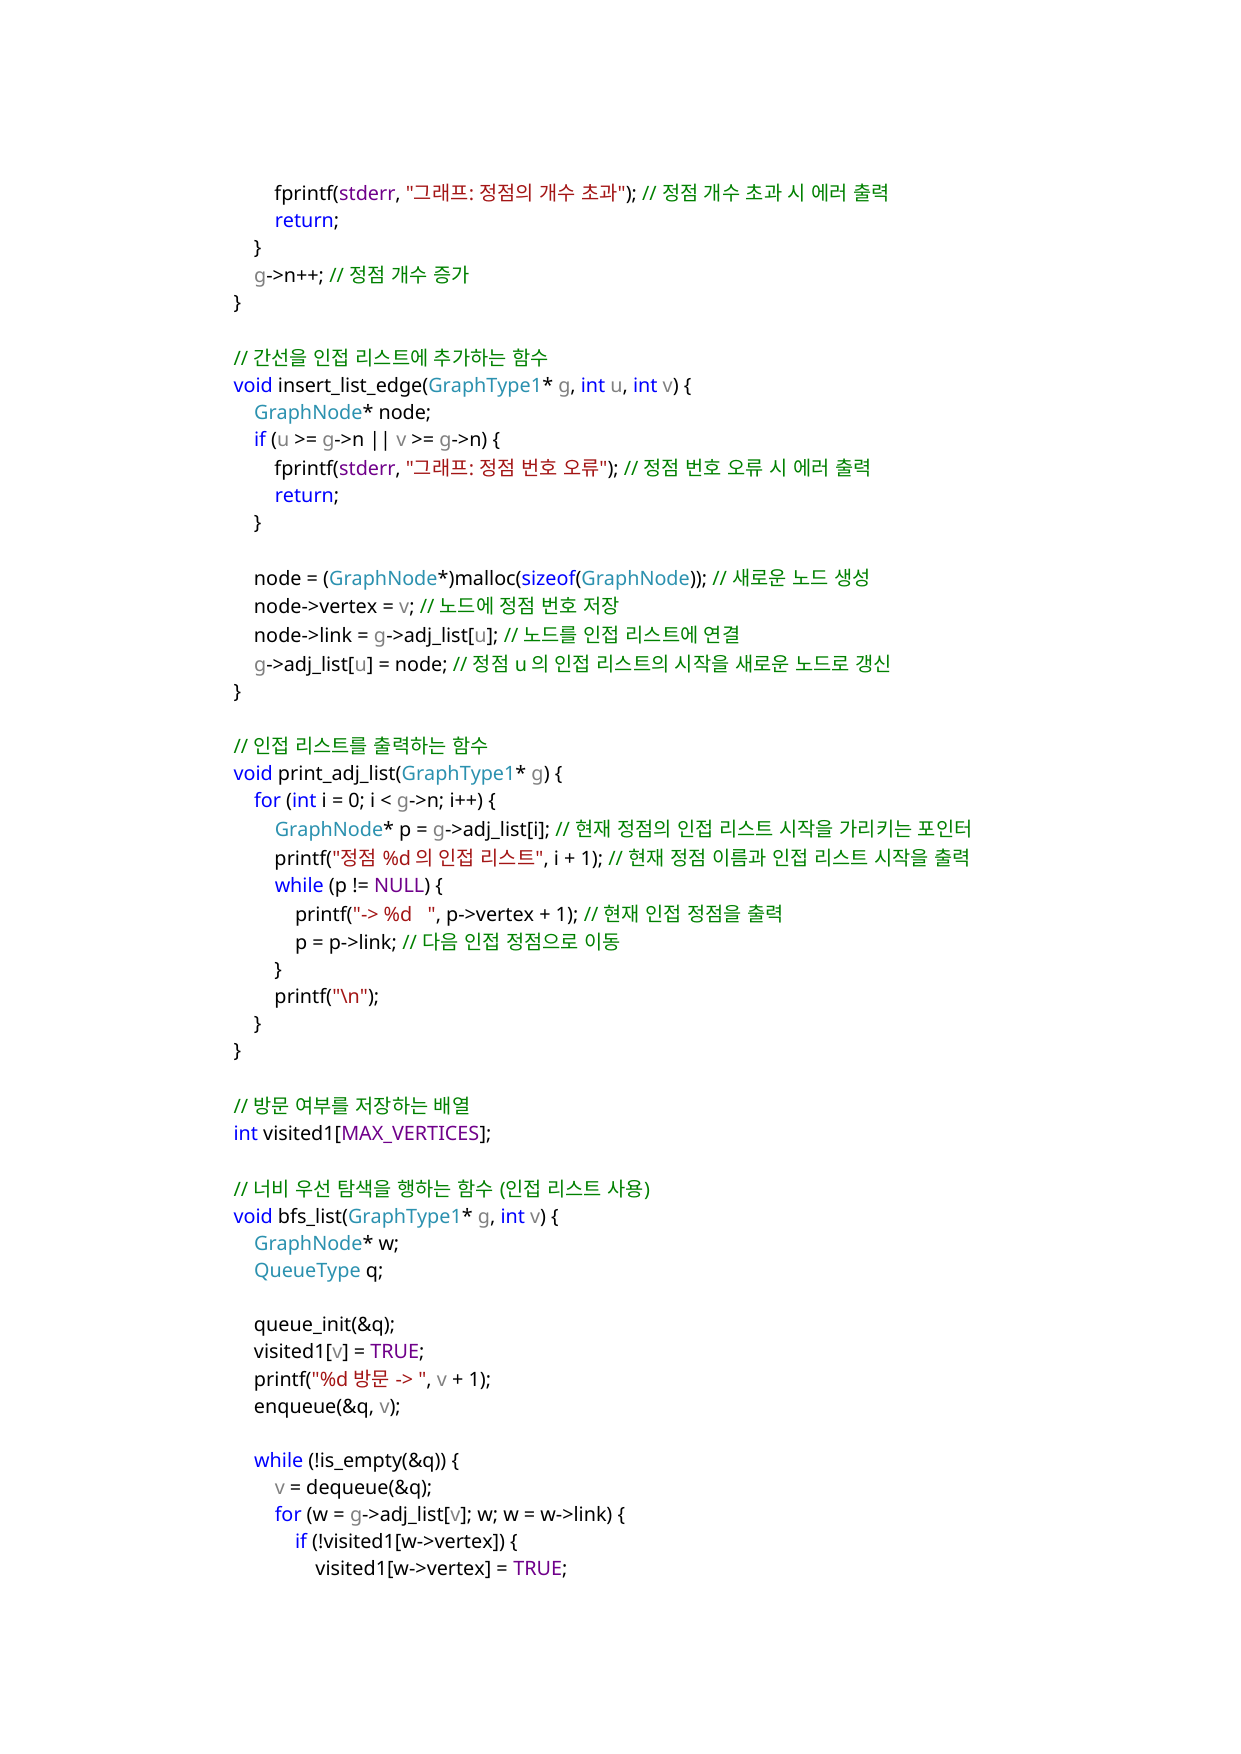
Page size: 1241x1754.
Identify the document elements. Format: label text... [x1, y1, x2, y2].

text return; [233, 206, 1090, 233]
text printf("\n"); [233, 983, 1090, 1009]
text // 인접 리스트를 출력하는 함수 [233, 731, 1090, 760]
text printf("정점 %d의 인접 리스트", i + 1); // 현재 정점 이름과 인접 리스트 시작을 출력 [233, 842, 1090, 871]
text } [233, 1009, 1090, 1037]
text g->n++; // 정점 개수 증가 [233, 260, 1090, 289]
text void insert_list_edge(GraphType1* g, int u, int v) { [233, 371, 1090, 398]
text v = dequeue(&q); [233, 1473, 1090, 1501]
text QueueType q; [233, 1256, 1090, 1283]
text node->link = g->adj_list[u]; // 노드를 인접 리스트에 연결 [233, 619, 1090, 648]
text if (u >= g->n || v >= g->n) { [233, 425, 1090, 452]
text void print_adj_list(GraphType1* g) { [233, 760, 1090, 787]
text } [233, 289, 1090, 316]
text int visited1[MAX_VERTICES]; [233, 1119, 1090, 1146]
text // 방문 여부를 저장하는 배열 [233, 1091, 1090, 1119]
text GraphNode* node; [233, 398, 1090, 425]
text enqueue(&q, v); [233, 1393, 1090, 1419]
text printf("-> %d ", p->vertex + 1); // 현재 인접 정점을 출력 [233, 898, 1090, 927]
text // 간선을 인접 리스트에 추가하는 함수 [233, 343, 1090, 371]
text for (int i = 0; i < g->n; i++) { [233, 787, 1090, 814]
text GraphNode* w; [233, 1229, 1090, 1256]
text visited1[v] = TRUE; [233, 1337, 1090, 1364]
text // 너비 우선 탐색을 행하는 함수 (인접 리스트 사용) [233, 1173, 1090, 1202]
text visited1[w->vertex] = TRUE; [233, 1554, 1090, 1581]
text fprintf(stderr, "그래프: 정점 번호 오류"); // 정점 번호 오류 시 에러 출력 [233, 452, 1090, 481]
text if (!visited1[w->vertex]) { [233, 1527, 1090, 1554]
text p = p->link; // 다음 인접 정점으로 이동 [233, 927, 1090, 956]
text } [233, 233, 1090, 260]
text while (p != NULL) { [233, 871, 1090, 898]
text while (!is_empty(&q)) { [233, 1447, 1090, 1473]
text } [233, 956, 1090, 983]
text } [233, 1037, 1090, 1063]
text return; [233, 481, 1090, 508]
text fprintf(stderr, "그래프: 정점의 개수 초과"); // 정점 개수 초과 시 에러 출력 [233, 177, 1090, 206]
text GraphNode* p = g->adj_list[i]; // 현재 정점의 인접 리스트 시작을 가리키는 포인터 [233, 814, 1090, 842]
text } [233, 677, 1090, 704]
text for (w = g->adj_list[v]; w; w = w->link) { [233, 1501, 1090, 1527]
text g->adj_list[u] = node; // 정점 u의 인접 리스트의 시작을 새로운 노드로 갱신 [233, 648, 1090, 677]
text queue_init(&q); [233, 1310, 1090, 1337]
text void bfs_list(GraphType1* g, int v) { [233, 1202, 1090, 1229]
text } [233, 508, 1090, 535]
text node->vertex = v; // 노드에 정점 번호 저장 [233, 591, 1090, 619]
text node = (GraphNode*)malloc(sizeof(GraphNode)); // 새로운 노드 생성 [233, 562, 1090, 591]
text printf("%d 방문 -> ", v + 1); [233, 1364, 1090, 1393]
